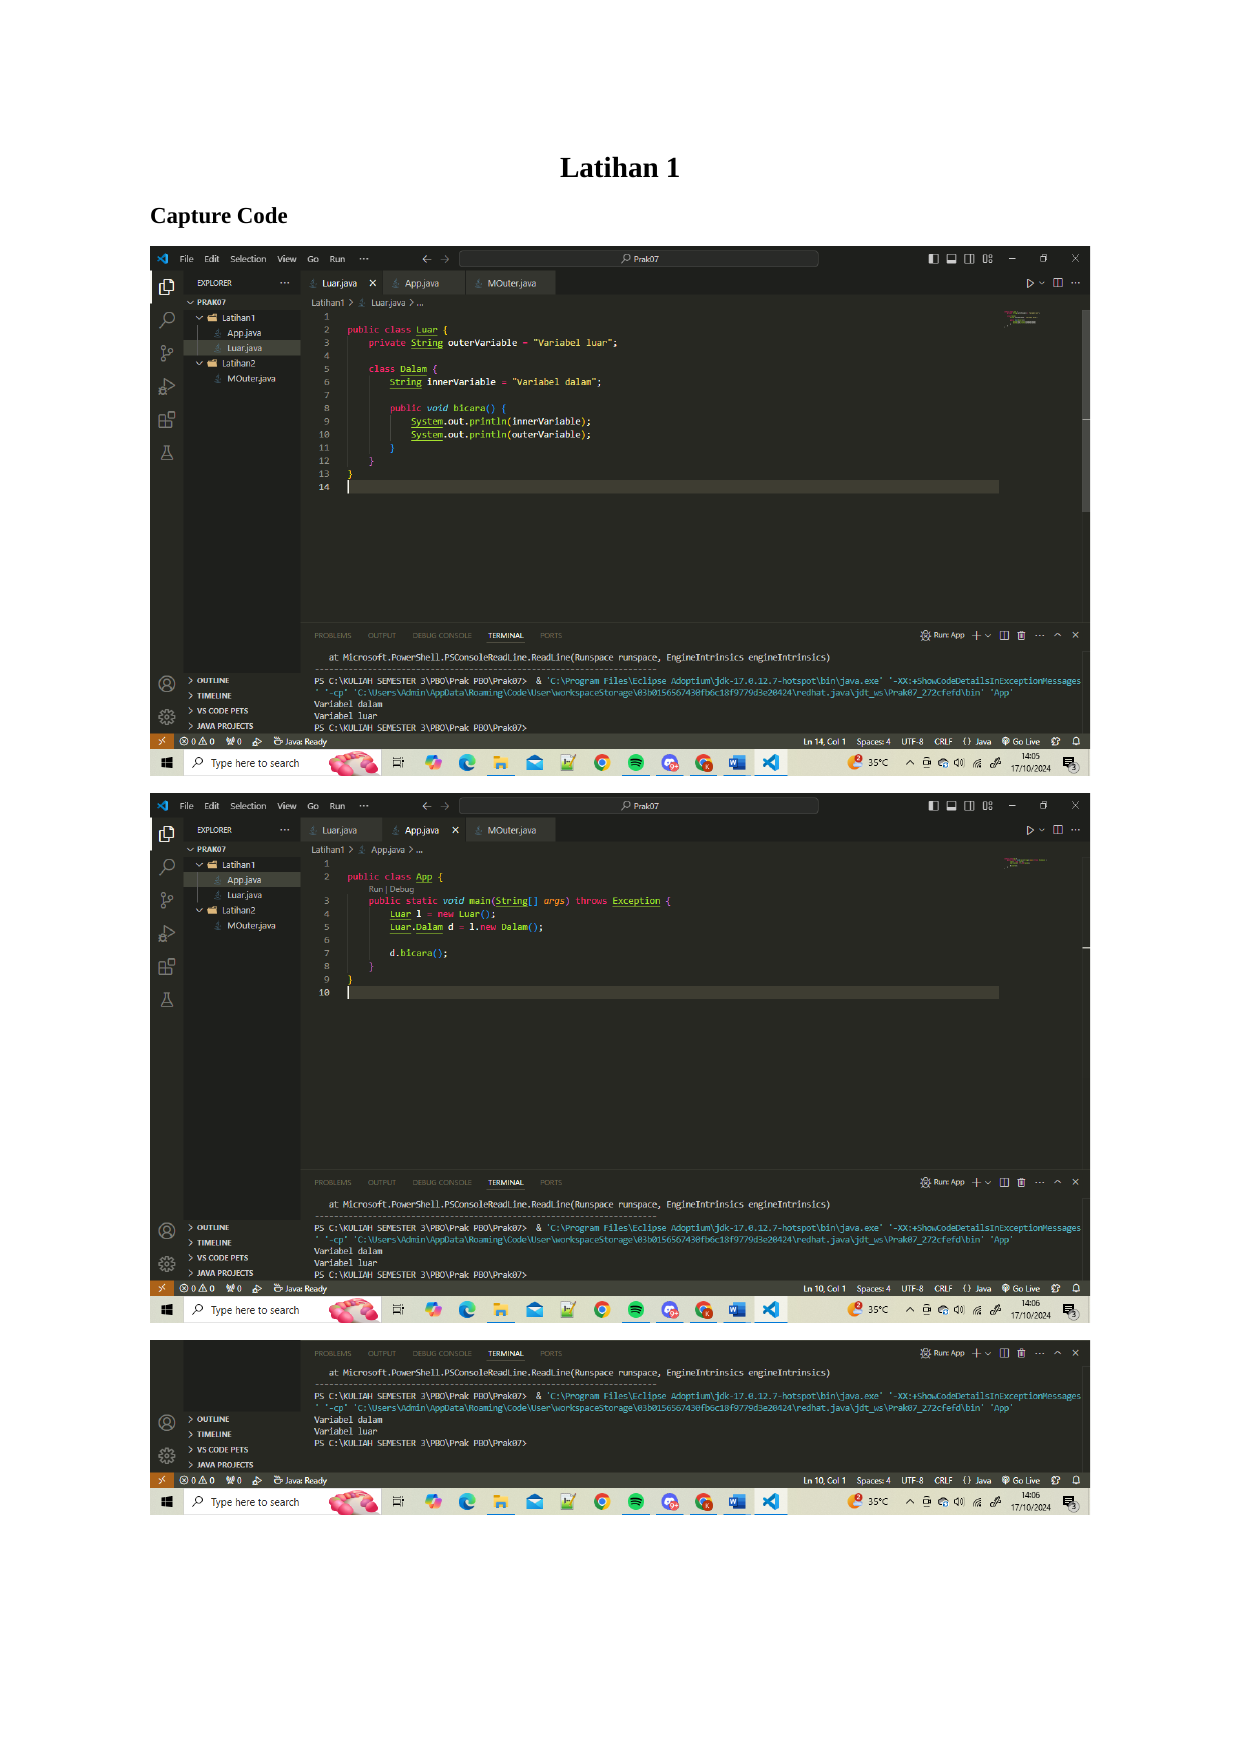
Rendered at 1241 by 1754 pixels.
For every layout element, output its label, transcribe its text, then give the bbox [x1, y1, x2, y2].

text Latihan 1 [150, 150, 1090, 183]
picture [150, 246, 1091, 776]
picture [150, 1340, 1091, 1515]
text Capture Code [150, 202, 1090, 228]
picture [150, 793, 1091, 1323]
